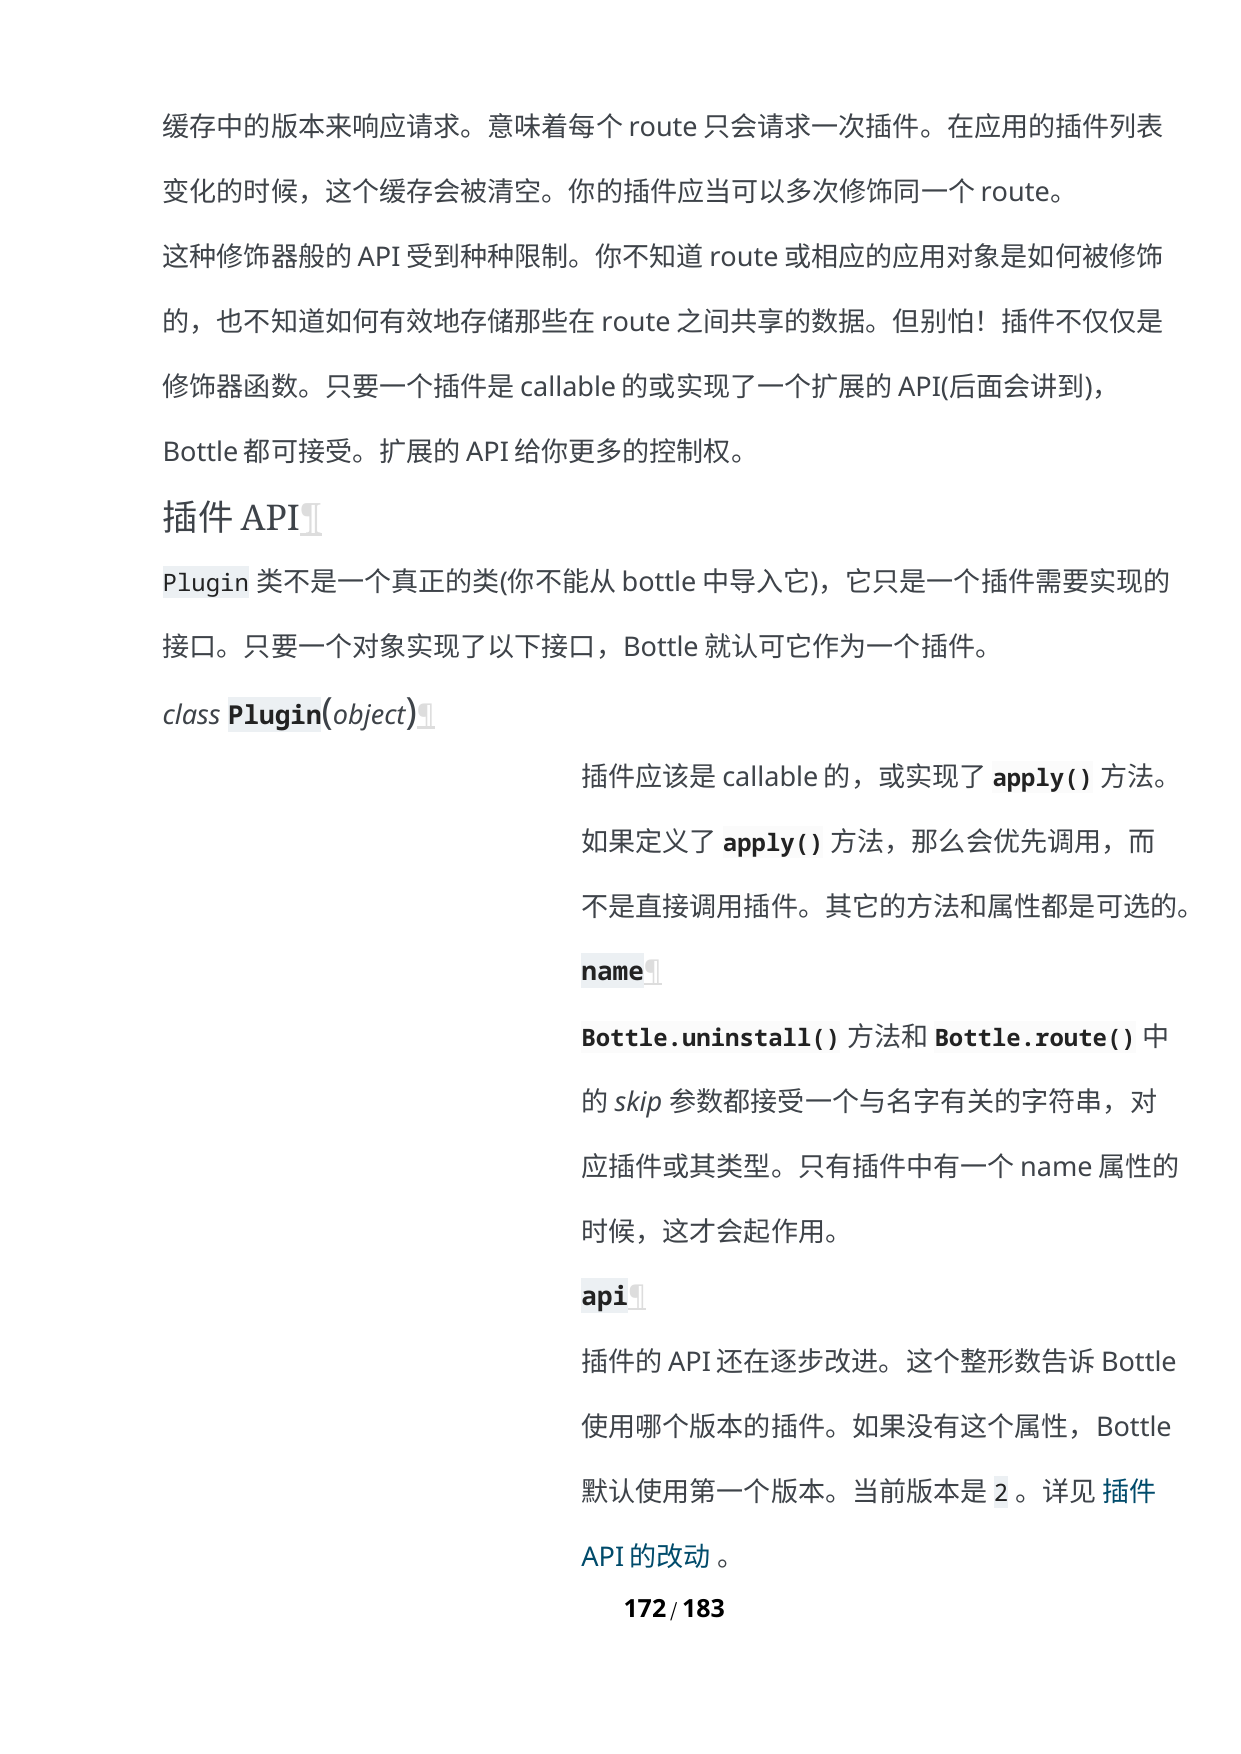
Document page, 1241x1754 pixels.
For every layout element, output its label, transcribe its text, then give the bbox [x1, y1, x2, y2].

text class Plugin(object)¶ [162, 677, 1181, 742]
text Plugin 类不是一个真正的类(你不能从bottle中导入它)，它只是一个插件需要实现的接口。只要一个对象实现了以下接口，Bottle就认可它作为一个插件。 [162, 547, 1181, 677]
text 插件API¶ [162, 482, 1181, 547]
text name¶ [581, 937, 1181, 1002]
text 插件的API还在逐步改进。这个整形数告诉Bottle使用哪个版本的插件。如果没有这个属性，Bottle默认使用第一个版本。当前版本是 2 。详见 插件API的改动 。 [581, 1327, 1181, 1587]
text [162, 92, 1181, 222]
text Bottle.uninstall() 方法和 Bottle.route() 中的 skip 参数都接受一个与名字有关的字符串，对应插件或其类型。只有插件中有一个name属性的时候，这才会起作用。 [581, 1002, 1181, 1262]
text api¶ [581, 1262, 1181, 1327]
text 插件应该是callable的，或实现了 apply() 方法。如果定义了 apply() 方法，那么会优先调用，而不是直接调用插件。其它的方法和属性都是可选的。 [581, 742, 1181, 937]
text 这种修饰器般的API受到种种限制。你不知道route或相应的应用对象是如何被修饰的，也不知道如何有效地存储那些在route之间共享的数据。但别怕！插件不仅仅是修饰器函数。只要一个插件是callable的或实现了一个扩展的API(后面会讲到)，Bottle都可接受。扩展的API给你更多的控制权。 [162, 222, 1181, 482]
